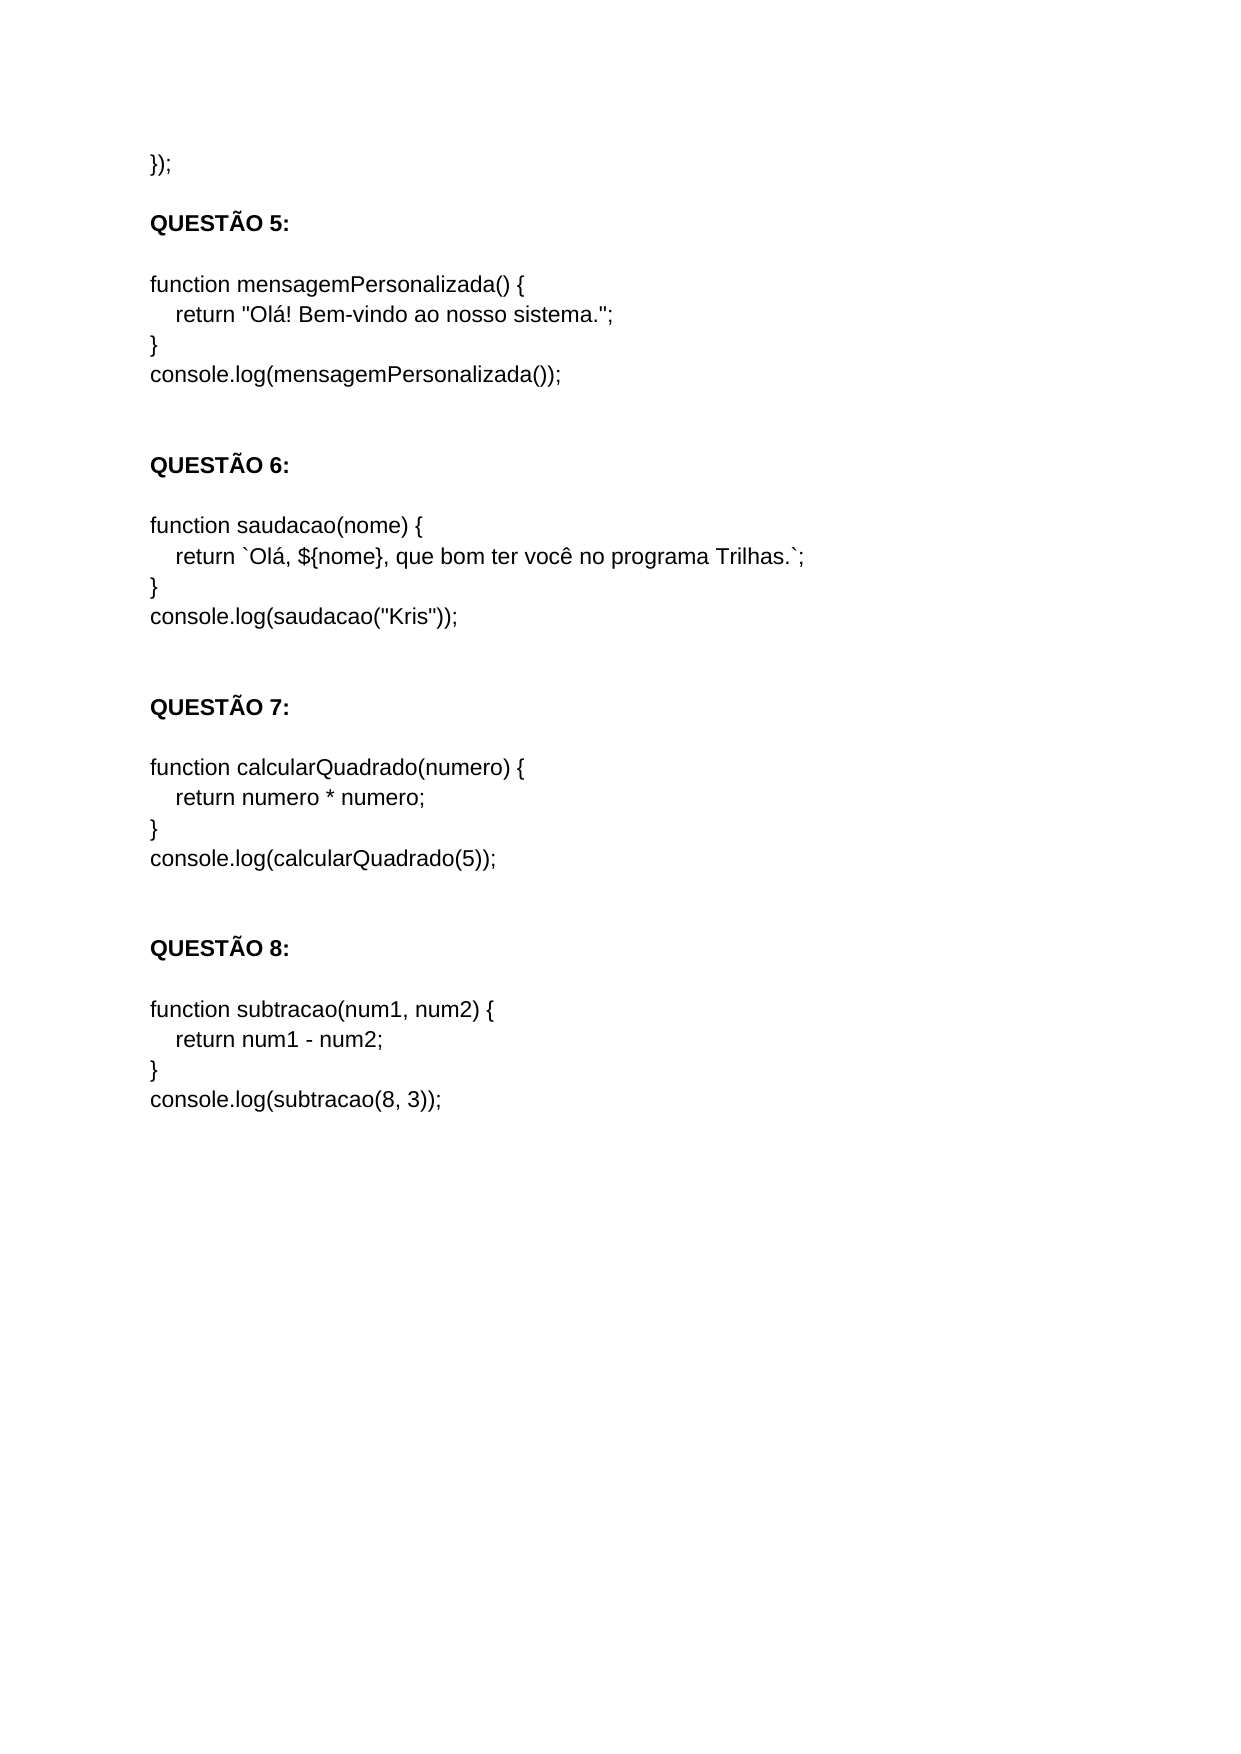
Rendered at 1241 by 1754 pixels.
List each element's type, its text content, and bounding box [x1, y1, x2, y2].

text function calcularQuadrado(numero) { [150, 754, 1090, 781]
text QUESTÃO 5: [150, 210, 1090, 237]
text console.log(saudacao("Kris")); [150, 603, 1090, 629]
text } [150, 1056, 1090, 1083]
text return num1 - num2; [150, 1026, 1090, 1052]
text return numero * numero; [150, 784, 1090, 811]
text return "Olá! Bem-vindo ao nosso sistema."; [150, 301, 1090, 327]
text return `Olá, ${nome}, que bom ter você no programa Trilhas.`; [150, 543, 1090, 569]
text function mensagemPersonalizada() { [150, 271, 1090, 297]
text QUESTÃO 6: [150, 452, 1090, 478]
text } [150, 331, 1090, 358]
text console.log(mensagemPersonalizada()); [150, 361, 1090, 388]
text function subtracao(num1, num2) { [150, 996, 1090, 1022]
text QUESTÃO 8: [150, 935, 1090, 962]
text } [150, 814, 1090, 841]
text }); [150, 150, 1090, 176]
text QUESTÃO 7: [150, 694, 1090, 720]
text console.log(subtracao(8, 3)); [150, 1086, 1090, 1113]
text console.log(calcularQuadrado(5)); [150, 845, 1090, 871]
text function saudacao(nome) { [150, 512, 1090, 539]
text } [150, 573, 1090, 599]
